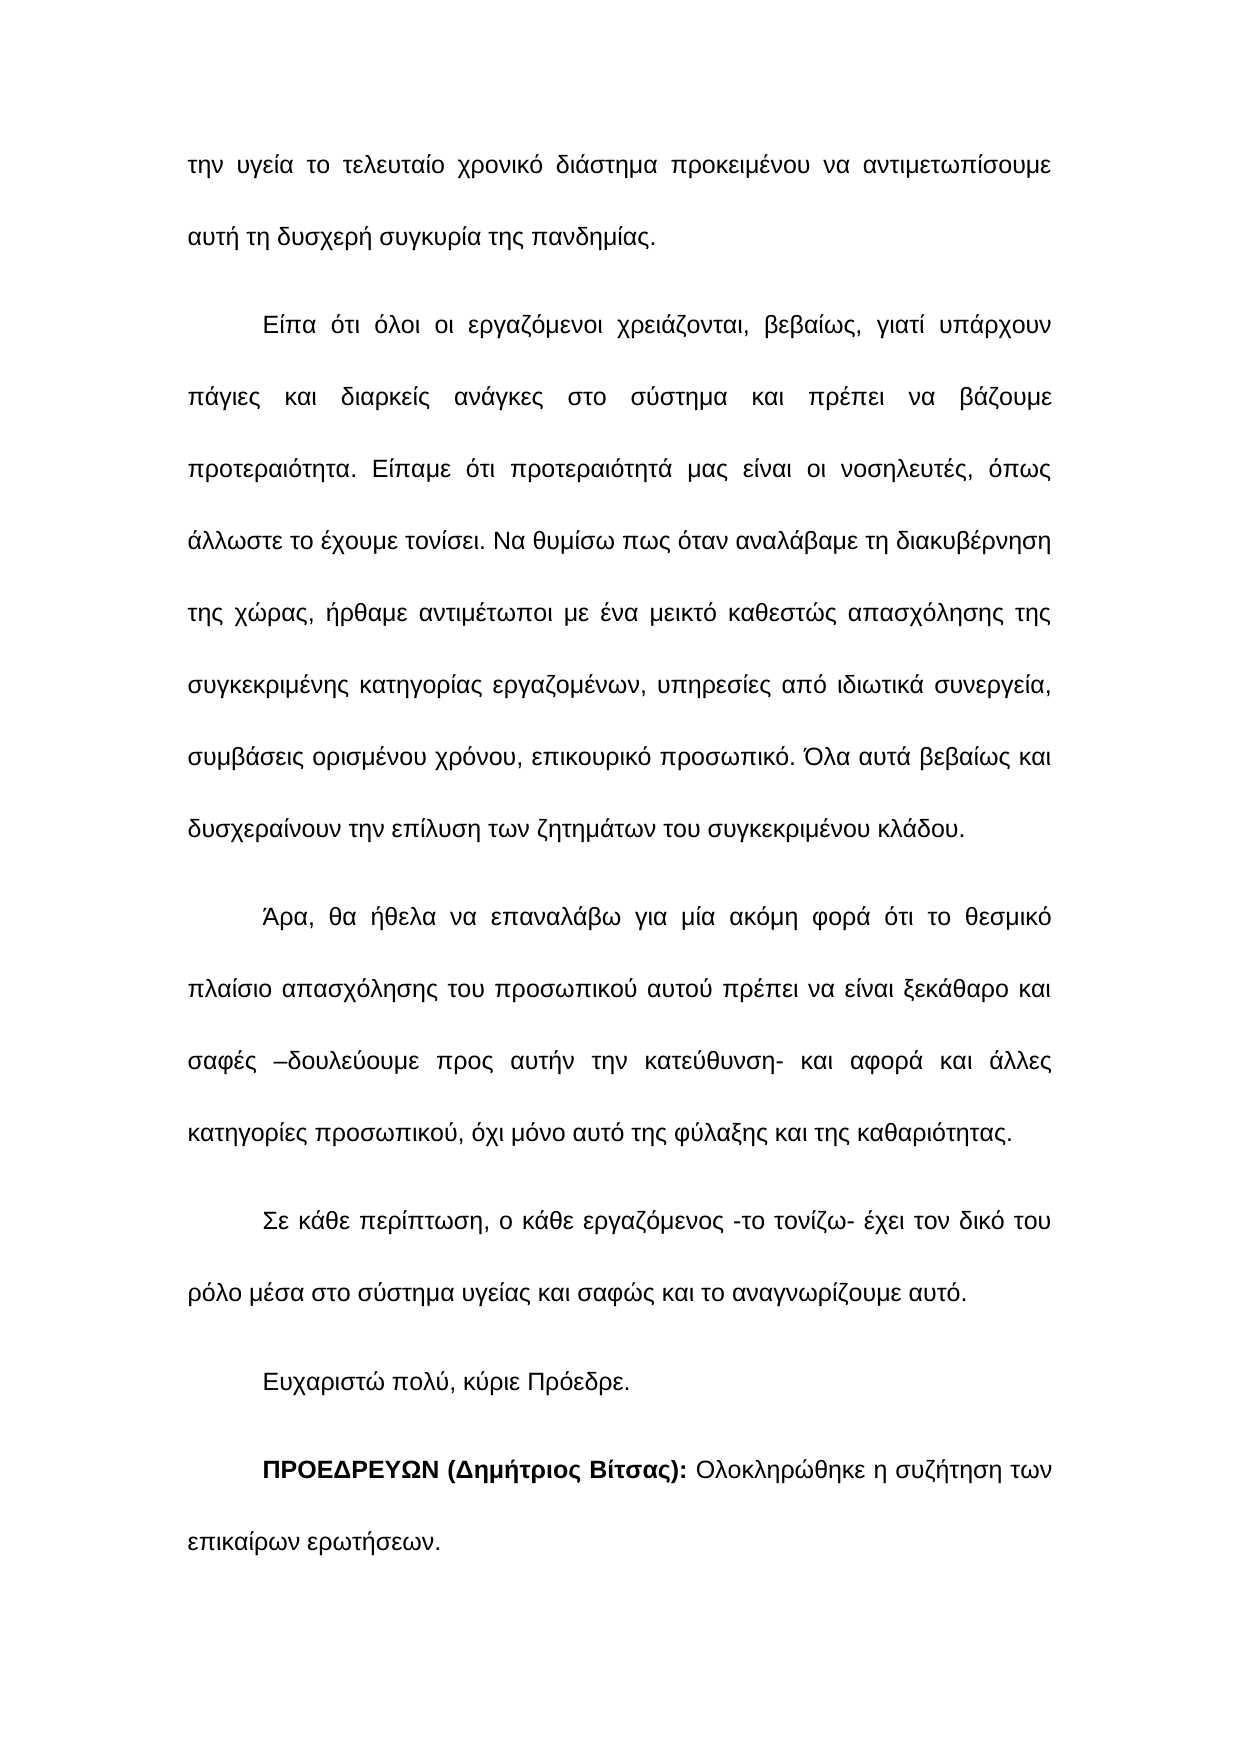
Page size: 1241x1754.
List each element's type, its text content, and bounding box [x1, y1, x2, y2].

text Ευχαριστώ πολύ, κύριε Πρόεδρε. [187, 1367, 1053, 1395]
text Σε κάθε περίπτωση, ο κάθε εργαζόμενος -το τονίζω- έχει τον δικό του ρόλο μέσα στο σύστημα υγείας και σαφώς και το αναγνωρίζουμε αυτό. [187, 1206, 1053, 1307]
text Είπα ότι όλοι οι εργαζόμενοι χρειάζονται, βεβαίως, γιατί υπάρχουν πάγιες και διαρκείς ανάγκες στο σύστημα και πρέπει να βάζουμε προτεραιότητα. Είπαμε ότι προτεραιότητά μας είναι οι νοσηλευτές, όπως άλλωστε το έχουμε τονίσει. Να θυμίσω πως όταν αναλάβαμε τη διακυβέρνηση της χώρας, ήρθαμε αντιμέτωποι με ένα μεικτό καθεστώς απασχόλησης της συγκεκριμένης κατηγορίας εργαζομένων, υπηρεσίες από ιδιωτικά συνεργεία, συμβάσεις ορισμένου χρόνου, επικουρικό προσωπικό. Όλα αυτά βεβαίως και δυσχεραίνουν την επίλυση των ζητημάτων του συγκεκριμένου κλάδου. [187, 310, 1053, 842]
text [187, 150, 1053, 251]
text Άρα, θα ήθελα να επαναλάβω για μία ακόμη φορά ότι το θεσμικό πλαίσιο απασχόλησης του προσωπικού αυτού πρέπει να είναι ξεκάθαρο και σαφές –δουλεύουμε προς αυτήν την κατεύθυνση- και αφορά και άλλες κατηγορίες προσωπικού, όχι μόνο αυτό της φύλαξης και της καθαριότητας. [187, 902, 1053, 1146]
text ΠΡΟΕΔΡΕΥΩΝ (Δημήτριος Βίτσας): Ολοκληρώθηκε η συζήτηση των επικαίρων ερωτήσεων. [187, 1455, 1053, 1556]
